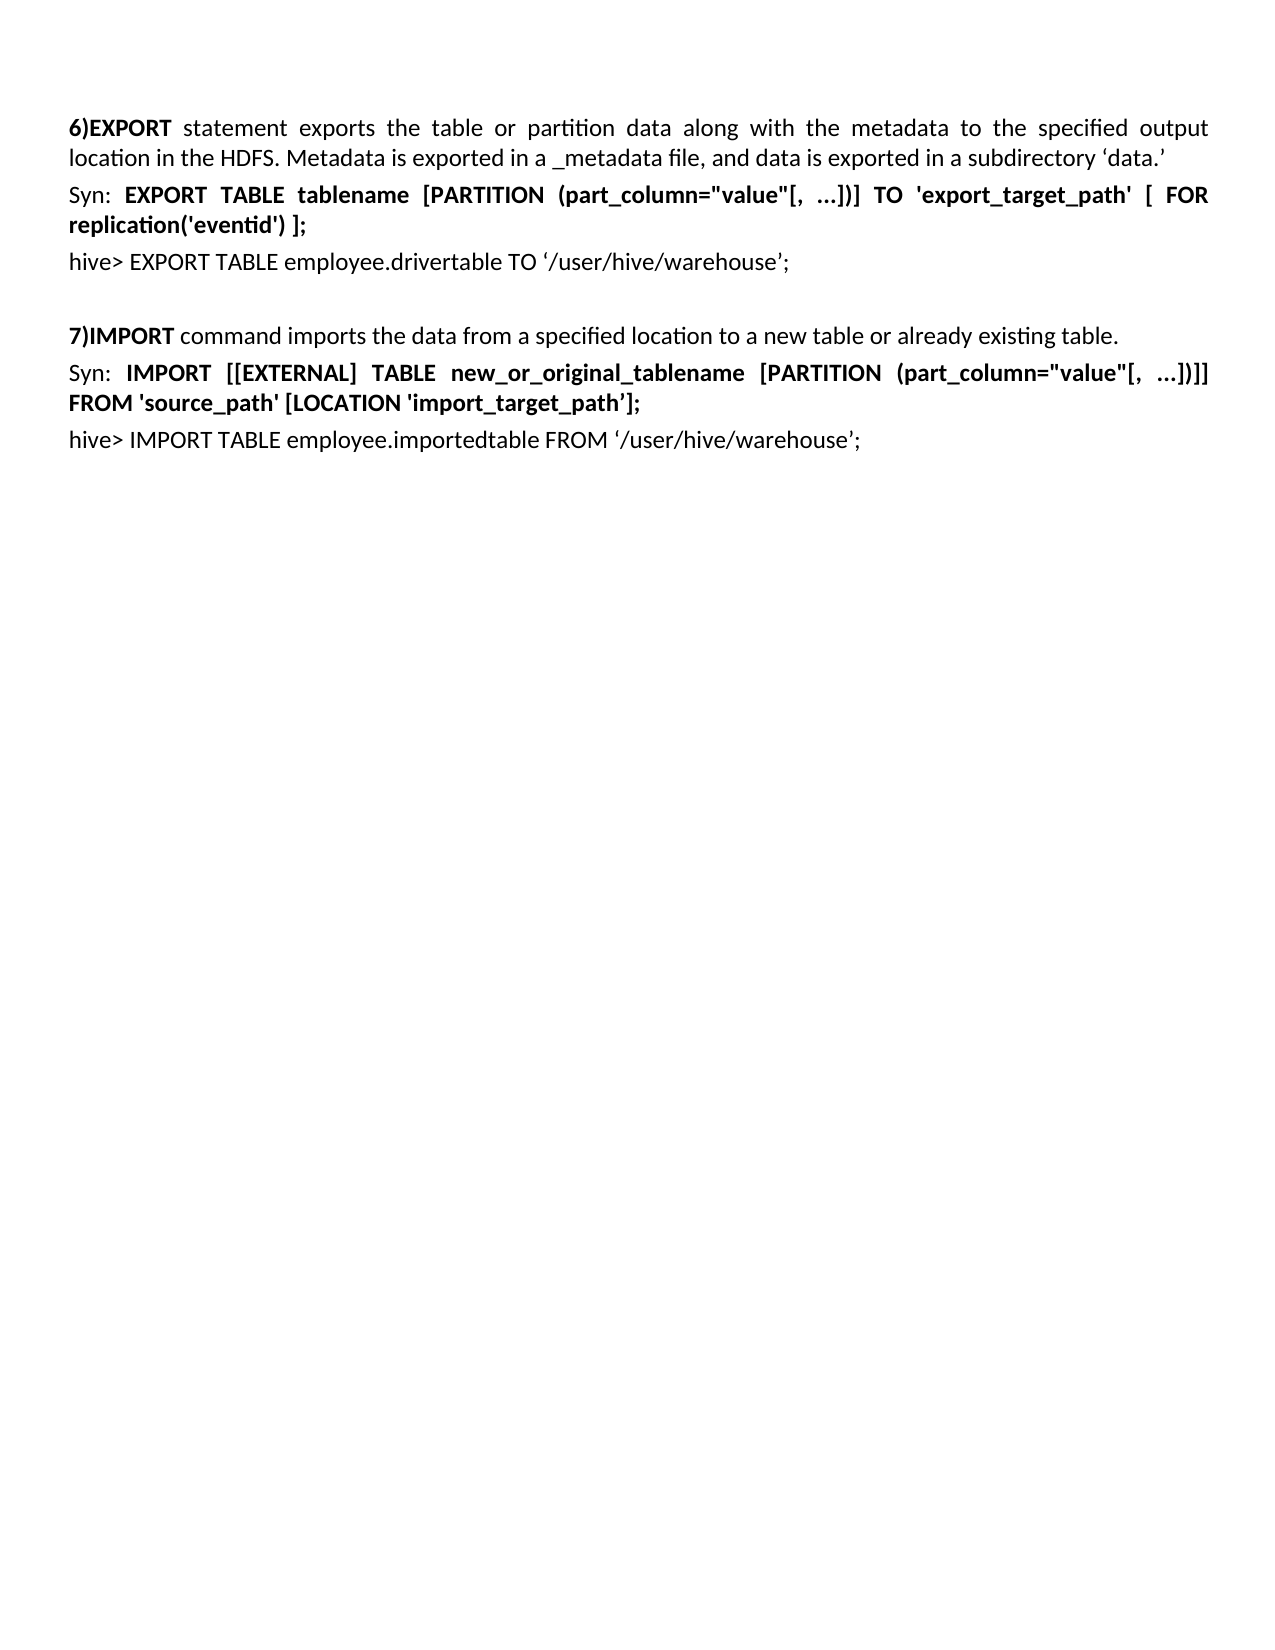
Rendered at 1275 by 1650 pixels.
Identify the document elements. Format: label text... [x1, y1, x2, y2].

text Syn: IMPORT [[EXTERNAL] TABLE new_or_original_tablename [PARTITION (part_column="value"[, ...])]] FROM 'source_path' [LOCATION 'import_target_path’]; [69, 357, 1210, 418]
text 7)IMPORT command imports the data from a specified location to a new table or already existing table. [69, 320, 1210, 350]
text Syn: EXPORT TABLE tablename [PARTITION (part_column="value"[, ...])] TO 'export_target_path' [ FOR replication('eventid') ]; [69, 179, 1210, 240]
text 6)EXPORT statement exports the table or partition data along with the metadata to the specified output location in the HDFS. Metadata is exported in a _metadata file, and data is exported in a subdirectory ‘data.’ [69, 112, 1210, 173]
text hive> IMPORT TABLE employee.importedtable FROM ‘/user/hive/warehouse’; [69, 424, 1210, 454]
text hive> EXPORT TABLE employee.drivertable TO ‘/user/hive/warehouse’; [69, 246, 1210, 277]
